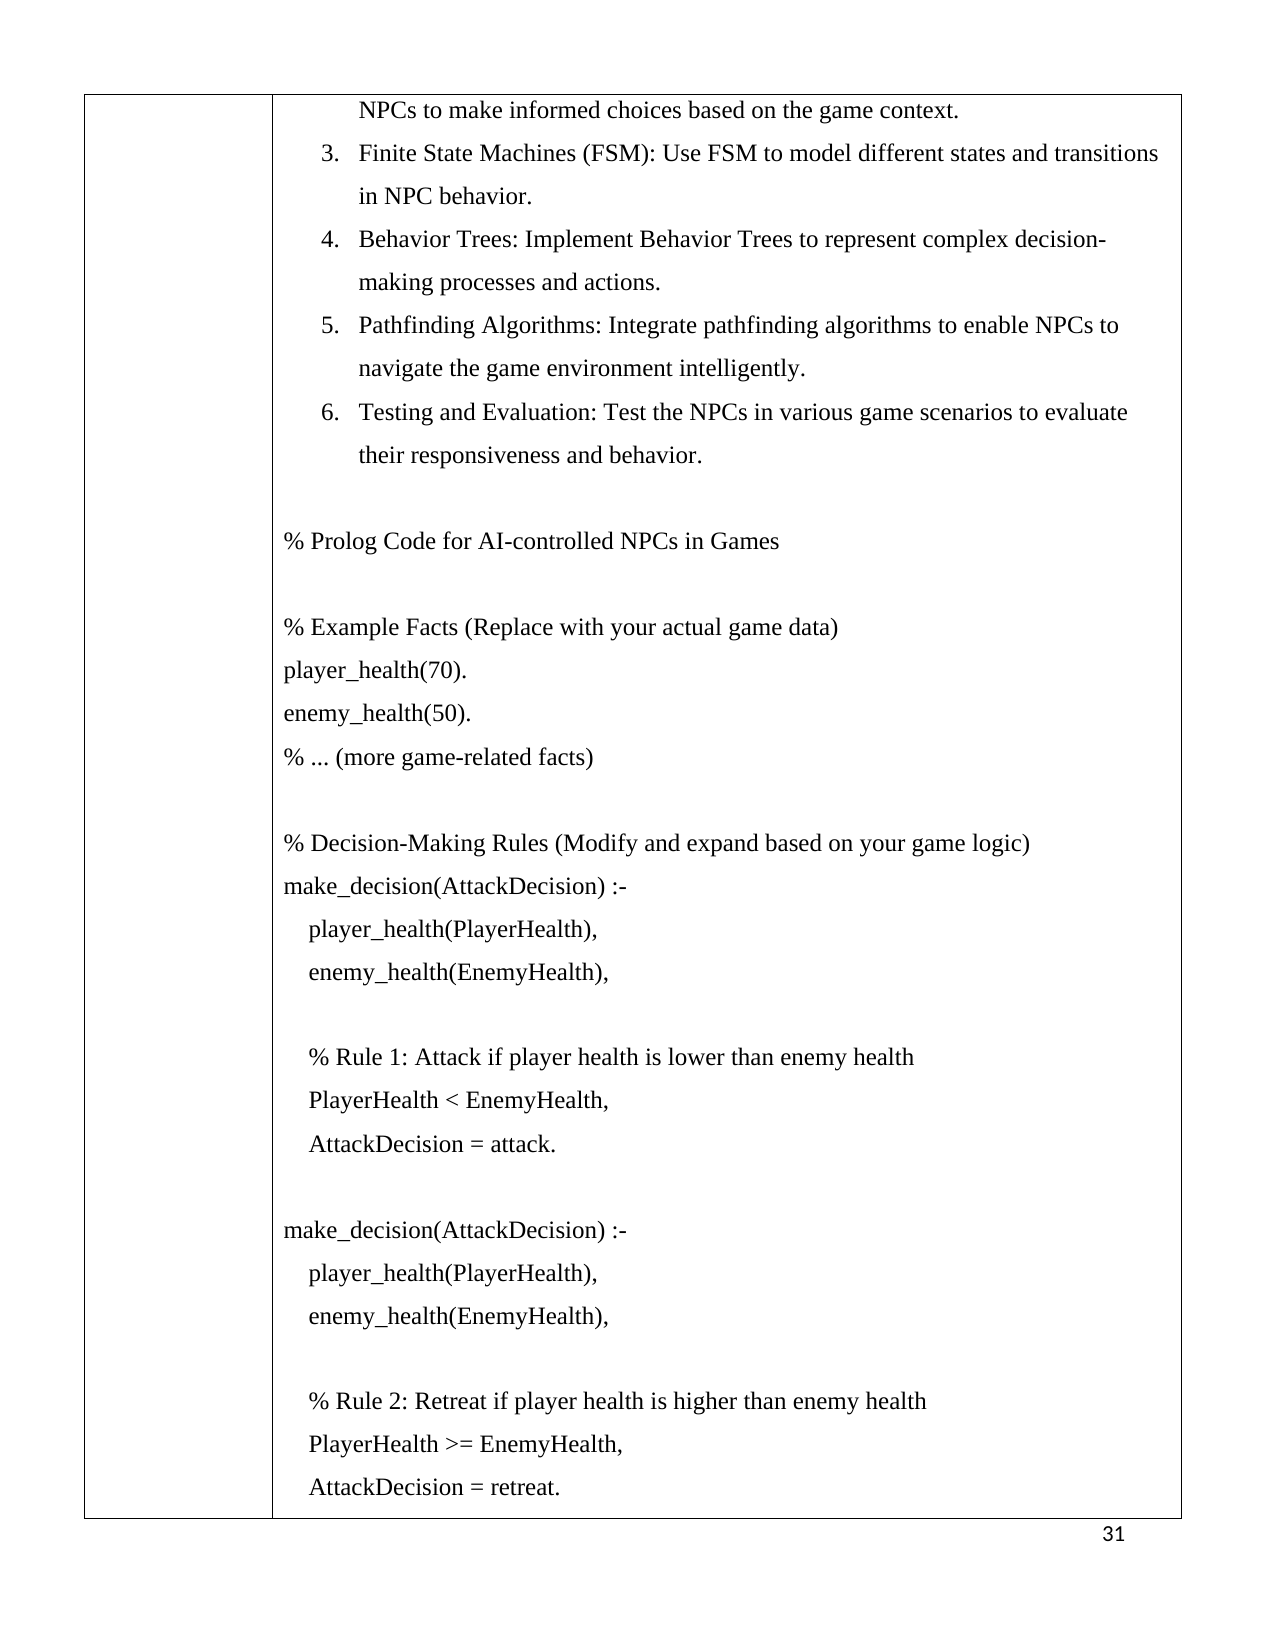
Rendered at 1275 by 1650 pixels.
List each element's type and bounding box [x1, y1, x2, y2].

table_cell [273, 95, 1181, 1518]
table_cell [85, 95, 272, 1518]
